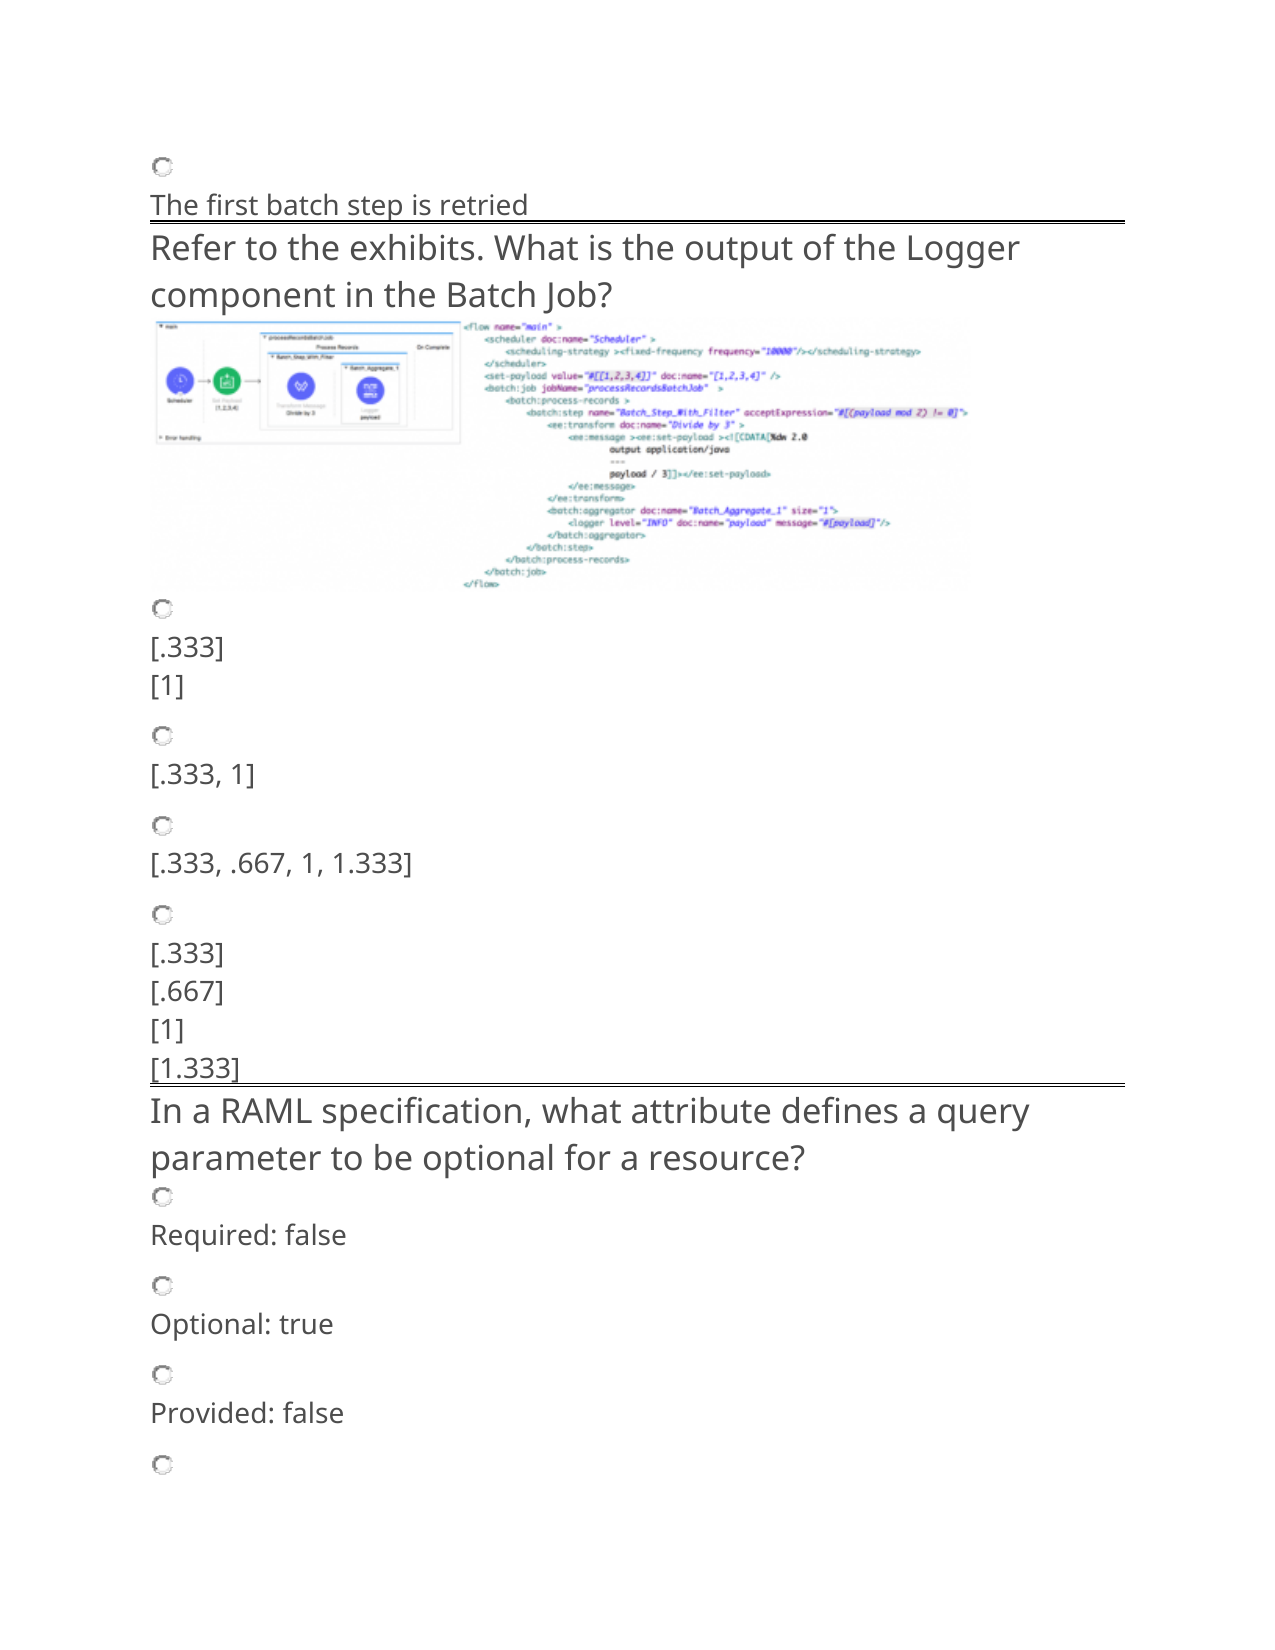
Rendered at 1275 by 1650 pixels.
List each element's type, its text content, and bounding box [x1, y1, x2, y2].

text Refer to the exhibits. What is the output of the Logger component in the Batch Job? [150, 224, 1125, 317]
text [.333, .667, 1, 1.333] [150, 844, 1125, 882]
text The first batch step is retried [150, 185, 1125, 220]
picture [150, 317, 971, 592]
text In a RAML specification, what attribute defines a query parameter to be optional for a resource? [150, 1087, 1125, 1180]
text Provided: false [150, 1394, 1125, 1432]
text [.333] [1] [150, 627, 1125, 704]
text Required: false [150, 1215, 1125, 1254]
text [.333, 1] [150, 755, 1125, 793]
text [.333] [.667] [1] [1.333] [150, 933, 1125, 1083]
text Optional: true [150, 1304, 1125, 1343]
